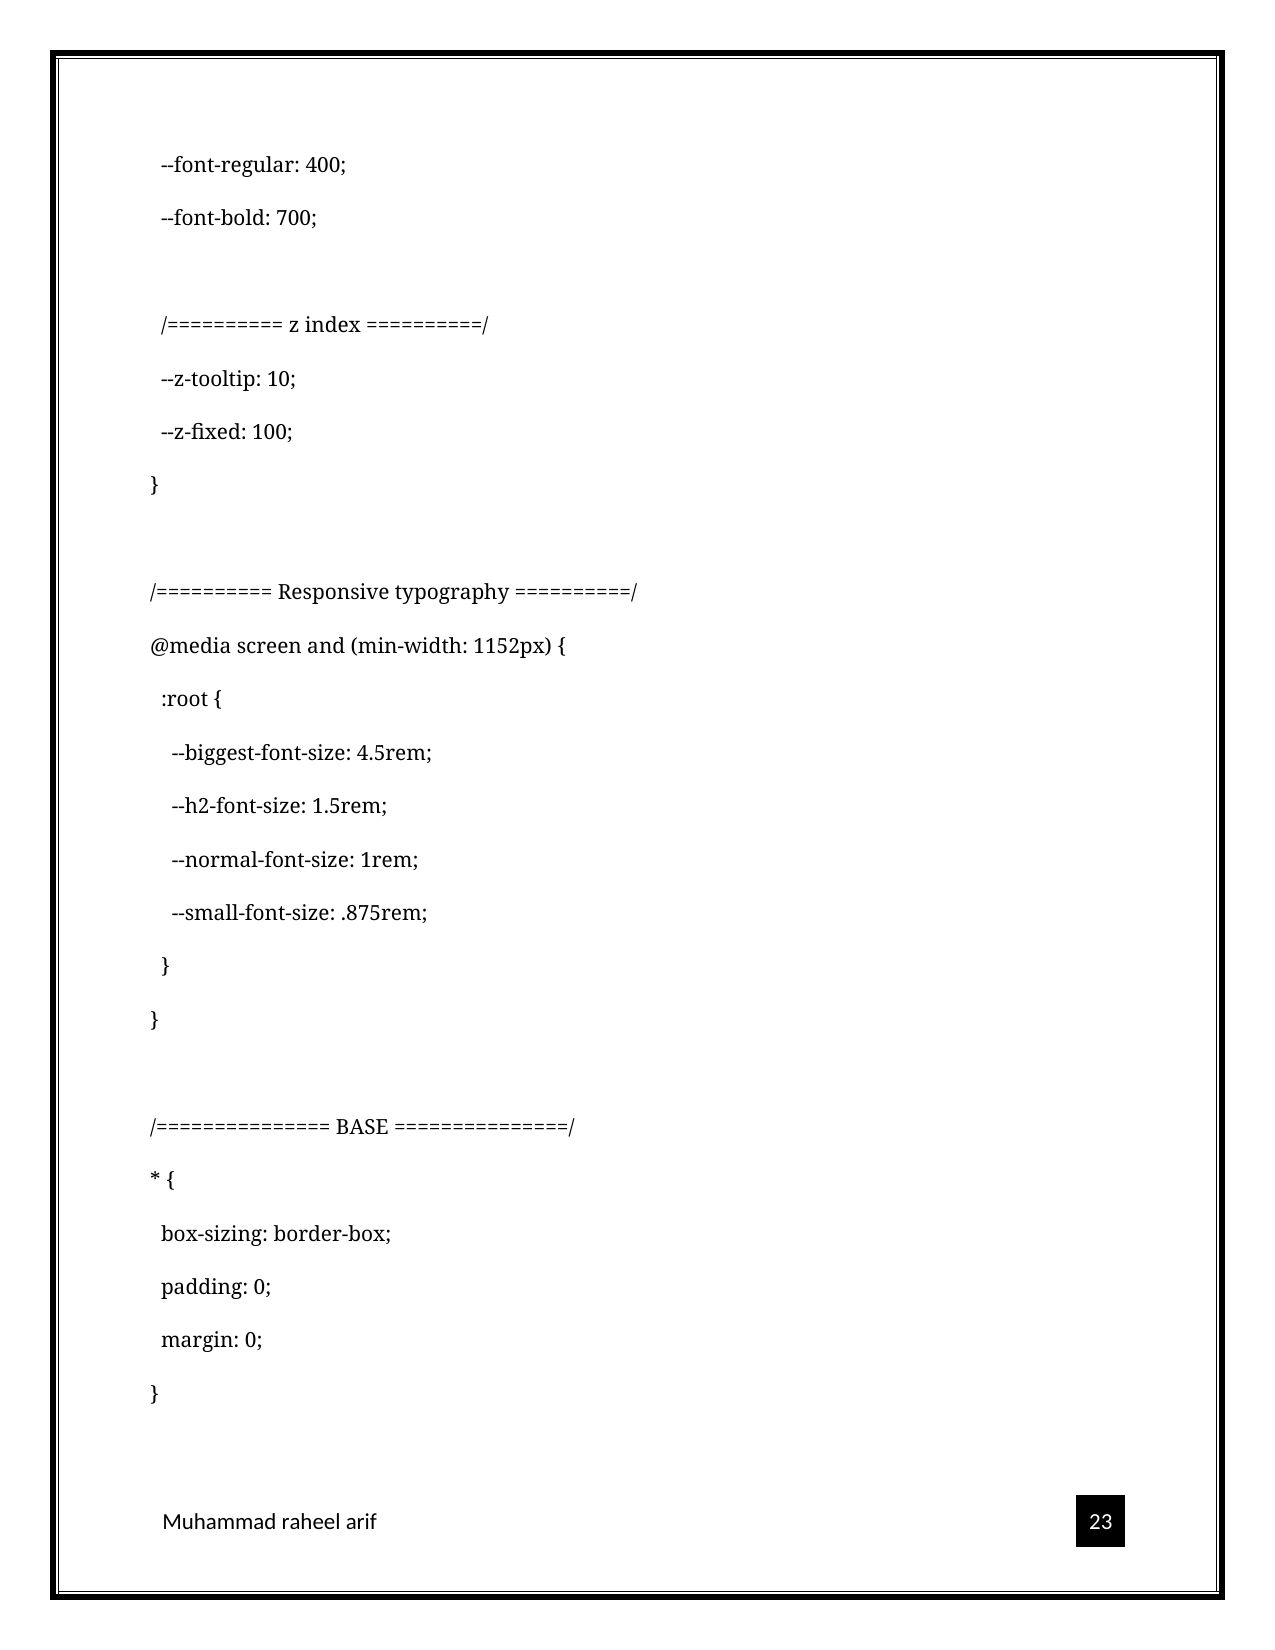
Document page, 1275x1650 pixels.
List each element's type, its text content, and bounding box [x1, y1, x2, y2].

text } [150, 1005, 1125, 1033]
text padding: 0; [150, 1272, 1125, 1301]
text --normal-font-size: 1rem; [150, 845, 1125, 873]
text } [150, 952, 1125, 980]
text --biggest-font-size: 4.5rem; [150, 738, 1125, 766]
text } [150, 471, 1125, 499]
text @media screen and (min-width: 1152px) { [150, 631, 1125, 659]
text --z-fixed: 100; [150, 417, 1125, 446]
text } [150, 1379, 1125, 1407]
text :root { [150, 684, 1125, 713]
text * { [150, 1165, 1125, 1194]
text --z-tooltip: 10; [150, 364, 1125, 392]
text /=============== BASE ===============/ [150, 1112, 1125, 1140]
text --font-bold: 700; [150, 203, 1125, 232]
text box-sizing: border-box; [150, 1219, 1125, 1247]
text margin: 0; [150, 1326, 1125, 1354]
text --small-font-size: .875rem; [150, 898, 1125, 927]
text /========== z index ==========/ [150, 310, 1125, 339]
text /========== Responsive typography ==========/ [150, 577, 1125, 606]
text --font-regular: 400; [150, 150, 1125, 178]
text --h2-font-size: 1.5rem; [150, 791, 1125, 820]
